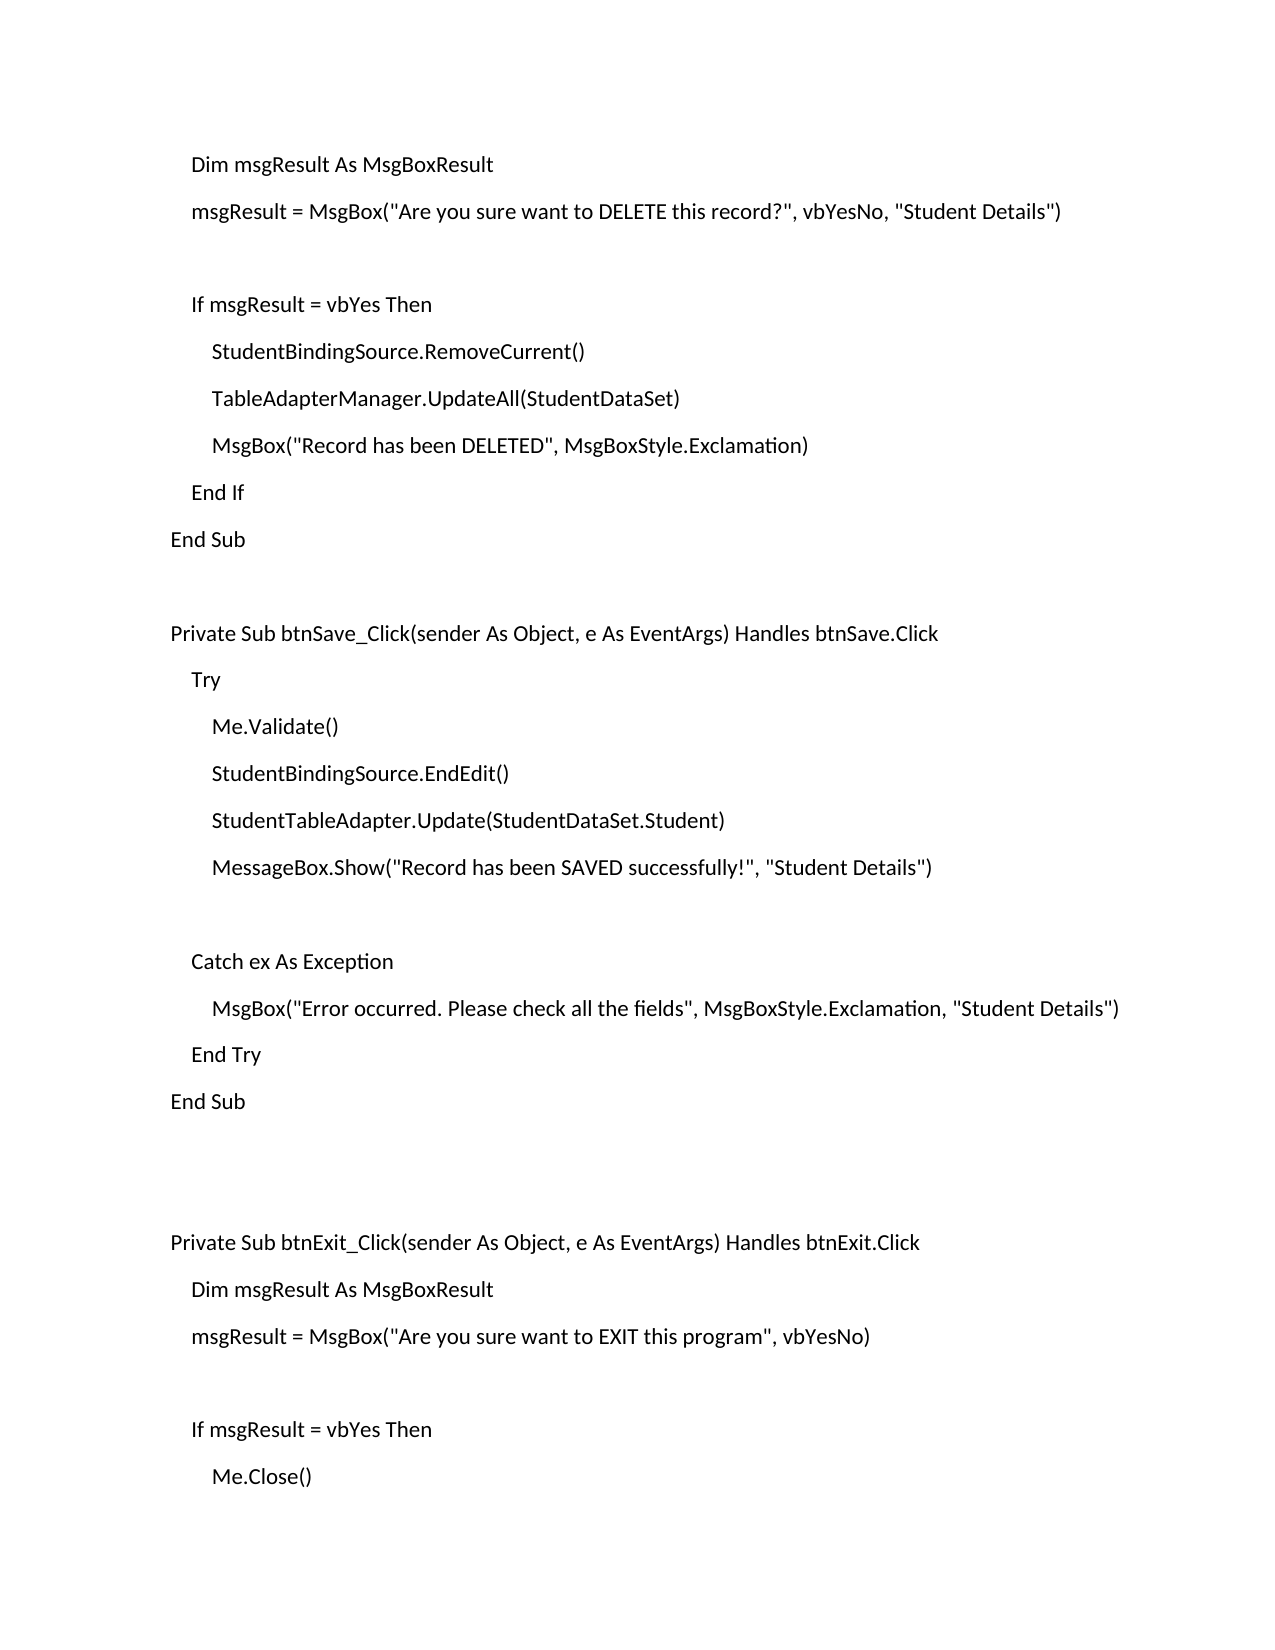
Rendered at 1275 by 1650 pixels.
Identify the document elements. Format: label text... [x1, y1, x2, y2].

text StudentBindingSource.RemoveCurrent() [150, 337, 1125, 366]
text msgResult = MsgBox("Are you sure want to DELETE this record?", vbYesNo, "Student Details") [150, 197, 1125, 225]
text End If [150, 478, 1125, 506]
text If msgResult = vbYes Then [150, 1416, 1125, 1444]
text msgResult = MsgBox("Are you sure want to EXIT this program", vbYesNo) [150, 1322, 1125, 1350]
text Me.Validate() [150, 712, 1125, 741]
text Dim msgResult As MsgBoxResult [150, 1275, 1125, 1303]
text StudentTableAdapter.Update(StudentDataSet.Student) [150, 806, 1125, 834]
text TableAdapterManager.UpdateAll(StudentDataSet) [150, 384, 1125, 412]
text Private Sub btnExit_Click(sender As Object, e As EventArgs) Handles btnExit.Click [150, 1228, 1125, 1256]
text Private Sub btnSave_Click(sender As Object, e As EventArgs) Handles btnSave.Click [150, 619, 1125, 647]
text MsgBox("Record has been DELETED", MsgBoxStyle.Exclamation) [150, 431, 1125, 459]
text Me.Close() [150, 1462, 1125, 1491]
text StudentBindingSource.EndEdit() [150, 759, 1125, 787]
text MessageBox.Show("Record has been SAVED successfully!", "Student Details") [150, 853, 1125, 881]
text End Try [150, 1041, 1125, 1069]
text Catch ex As Exception [150, 947, 1125, 975]
text Try [150, 666, 1125, 694]
text If msgResult = vbYes Then [150, 291, 1125, 319]
text End Sub [150, 525, 1125, 553]
text Dim msgResult As MsgBoxResult [150, 150, 1125, 178]
text End Sub [150, 1087, 1125, 1116]
text MsgBox("Error occurred. Please check all the fields", MsgBoxStyle.Exclamation, "Student Details") [150, 994, 1125, 1022]
